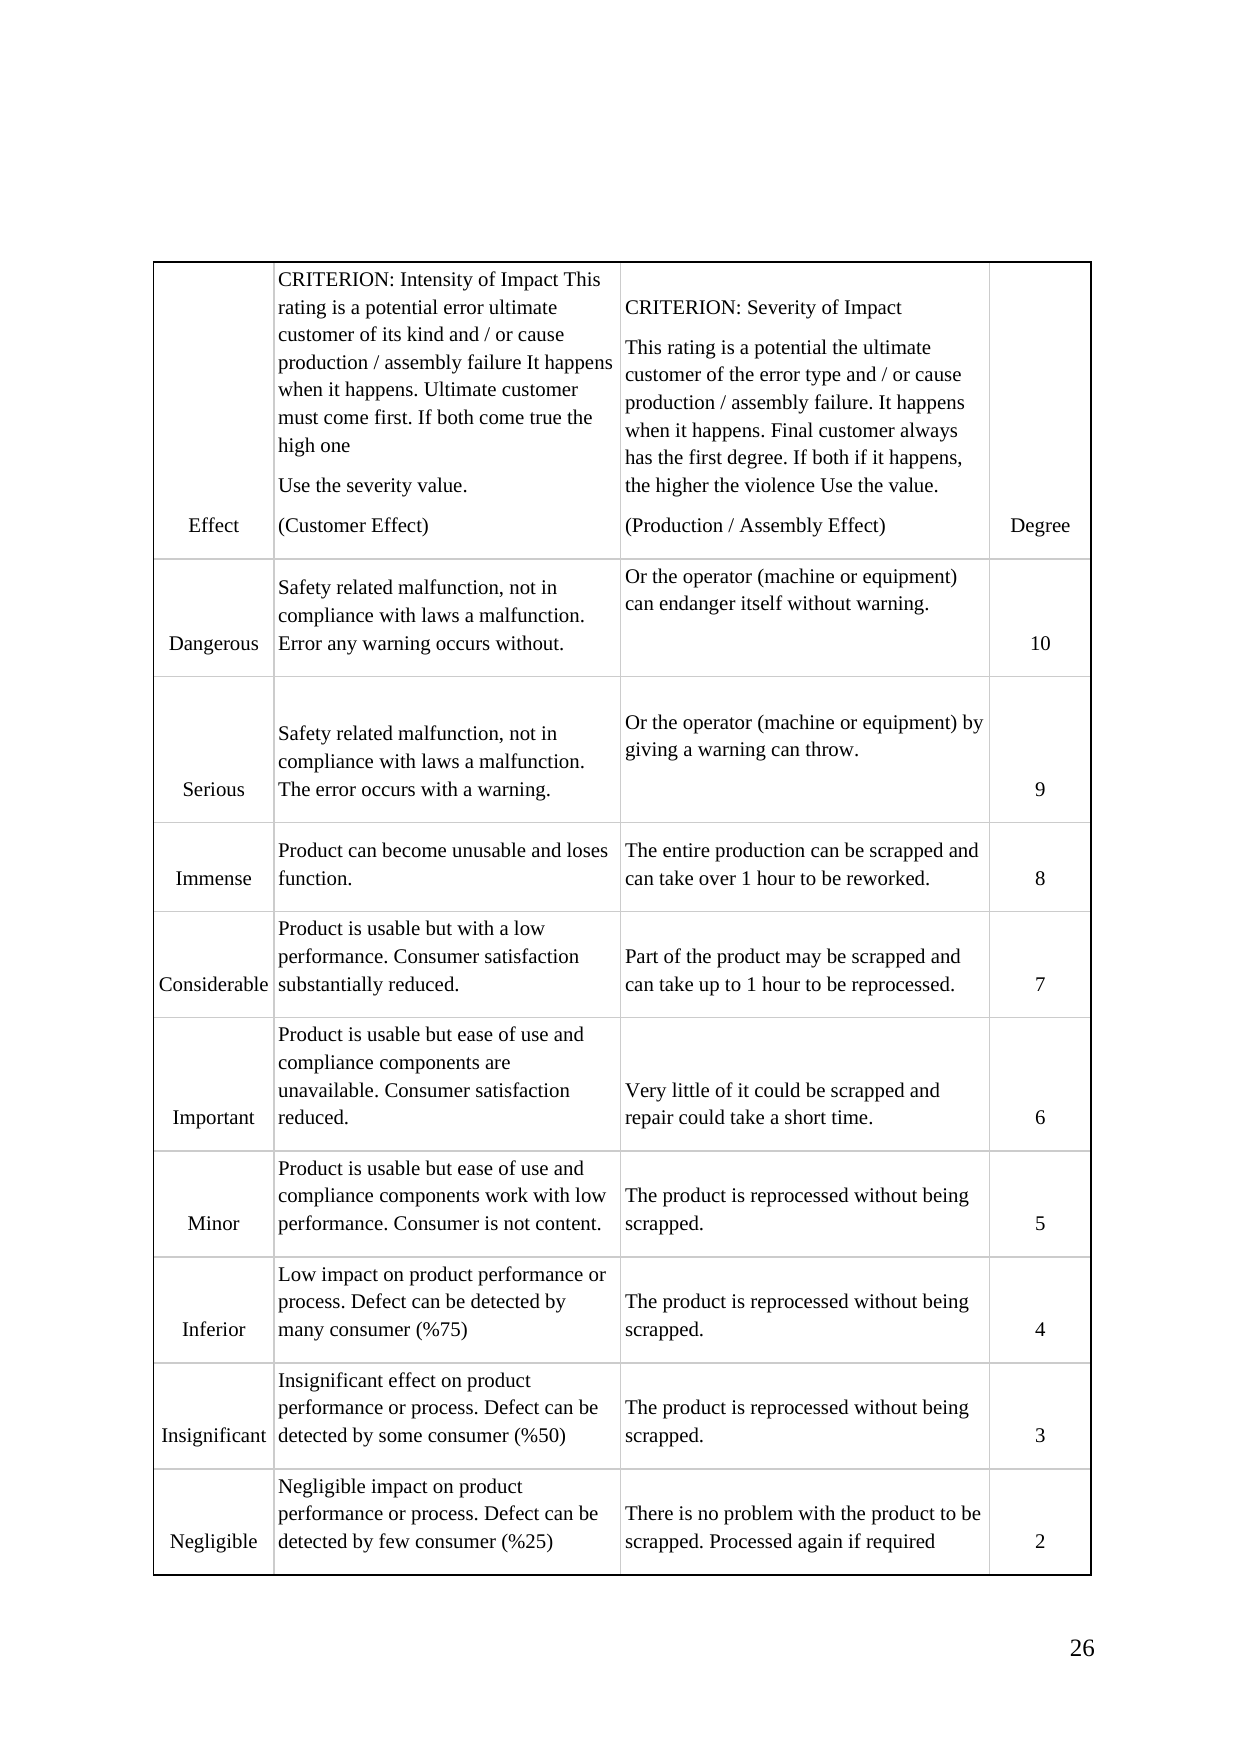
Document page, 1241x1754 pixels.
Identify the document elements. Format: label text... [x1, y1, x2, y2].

table_header Effect [154, 263, 273, 558]
table_cell The product is reprocessed without being scrapped. [621, 1258, 989, 1362]
table_cell Negligible impact on product performance or process. Defect can be detected by few consumer (%25) [275, 1470, 620, 1574]
table_cell The entire production can be scrapped and can take over 1 hour to be reworked. [621, 823, 989, 911]
table_cell Product is usable but ease of use and compliance components work with low performance. Consumer is not content. [275, 1152, 620, 1256]
table_cell Product is usable but ease of use and compliance components are unavailable. Consumer satisfaction reduced. [275, 1018, 620, 1150]
table_cell 9 [990, 677, 1090, 822]
table_cell 10 [990, 560, 1090, 676]
table_cell 2 [990, 1470, 1090, 1574]
table_cell Or the operator (machine or equipment) by giving a warning can throw. [621, 677, 989, 822]
table_cell Insignificant [154, 1364, 273, 1468]
table_cell 4 [990, 1258, 1090, 1362]
table_cell Inferior [154, 1258, 273, 1362]
table_cell Important [154, 1018, 273, 1150]
table_cell Immense [154, 823, 273, 911]
table_cell Negligible [154, 1470, 273, 1574]
table_cell Dangerous [154, 560, 273, 676]
table_cell Safety related malfunction, not in compliance with laws a malfunction. Error any warning occurs without. [275, 560, 620, 676]
table_header CRITERION: Severity of Impact This rating is a potential the ultimate customer of the error type and / or cause production / assembly failure. It happens when it happens. Final customer always has the first degree. If both if it happens, the higher the violence Use the value. (Production / Assembly Effect) [621, 263, 989, 558]
table_header CRITERION: Intensity of Impact This rating is a potential error ultimate customer of its kind and / or cause production / assembly failure It happens when it happens. Ultimate customer must come first. If both come true the high one Use the severity value. (Customer Effect) [275, 263, 620, 558]
table_cell Very little of it could be scrapped and repair could take a short time. [621, 1018, 989, 1150]
table_cell 3 [990, 1364, 1090, 1468]
table_cell The product is reprocessed without being scrapped. [621, 1364, 989, 1468]
table_cell There is no problem with the product to be scrapped. Processed again if required [621, 1470, 989, 1574]
table_cell 5 [990, 1152, 1090, 1256]
table_cell Low impact on product performance or process. Defect can be detected by many consumer (%75) [275, 1258, 620, 1362]
table_header Degree [990, 263, 1090, 558]
table_cell Product can become unusable and loses function. [275, 823, 620, 911]
table_cell Minor [154, 1152, 273, 1256]
table_cell Considerable [154, 912, 273, 1017]
table_cell 6 [990, 1018, 1090, 1150]
table_cell 7 [990, 912, 1090, 1017]
table_cell Part of the product may be scrapped and can take up to 1 hour to be reprocessed. [621, 912, 989, 1017]
table_cell 8 [990, 823, 1090, 911]
table_cell Or the operator (machine or equipment) can endanger itself without warning. [621, 560, 989, 676]
table_cell Safety related malfunction, not in compliance with laws a malfunction. The error occurs with a warning. [275, 677, 620, 822]
table_cell Product is usable but with a low performance. Consumer satisfaction substantially reduced. [275, 912, 620, 1017]
table_cell Serious [154, 677, 273, 822]
table_cell The product is reprocessed without being scrapped. [621, 1152, 989, 1256]
table_cell Insignificant effect on product performance or process. Defect can be detected by some consumer (%50) [275, 1364, 620, 1468]
